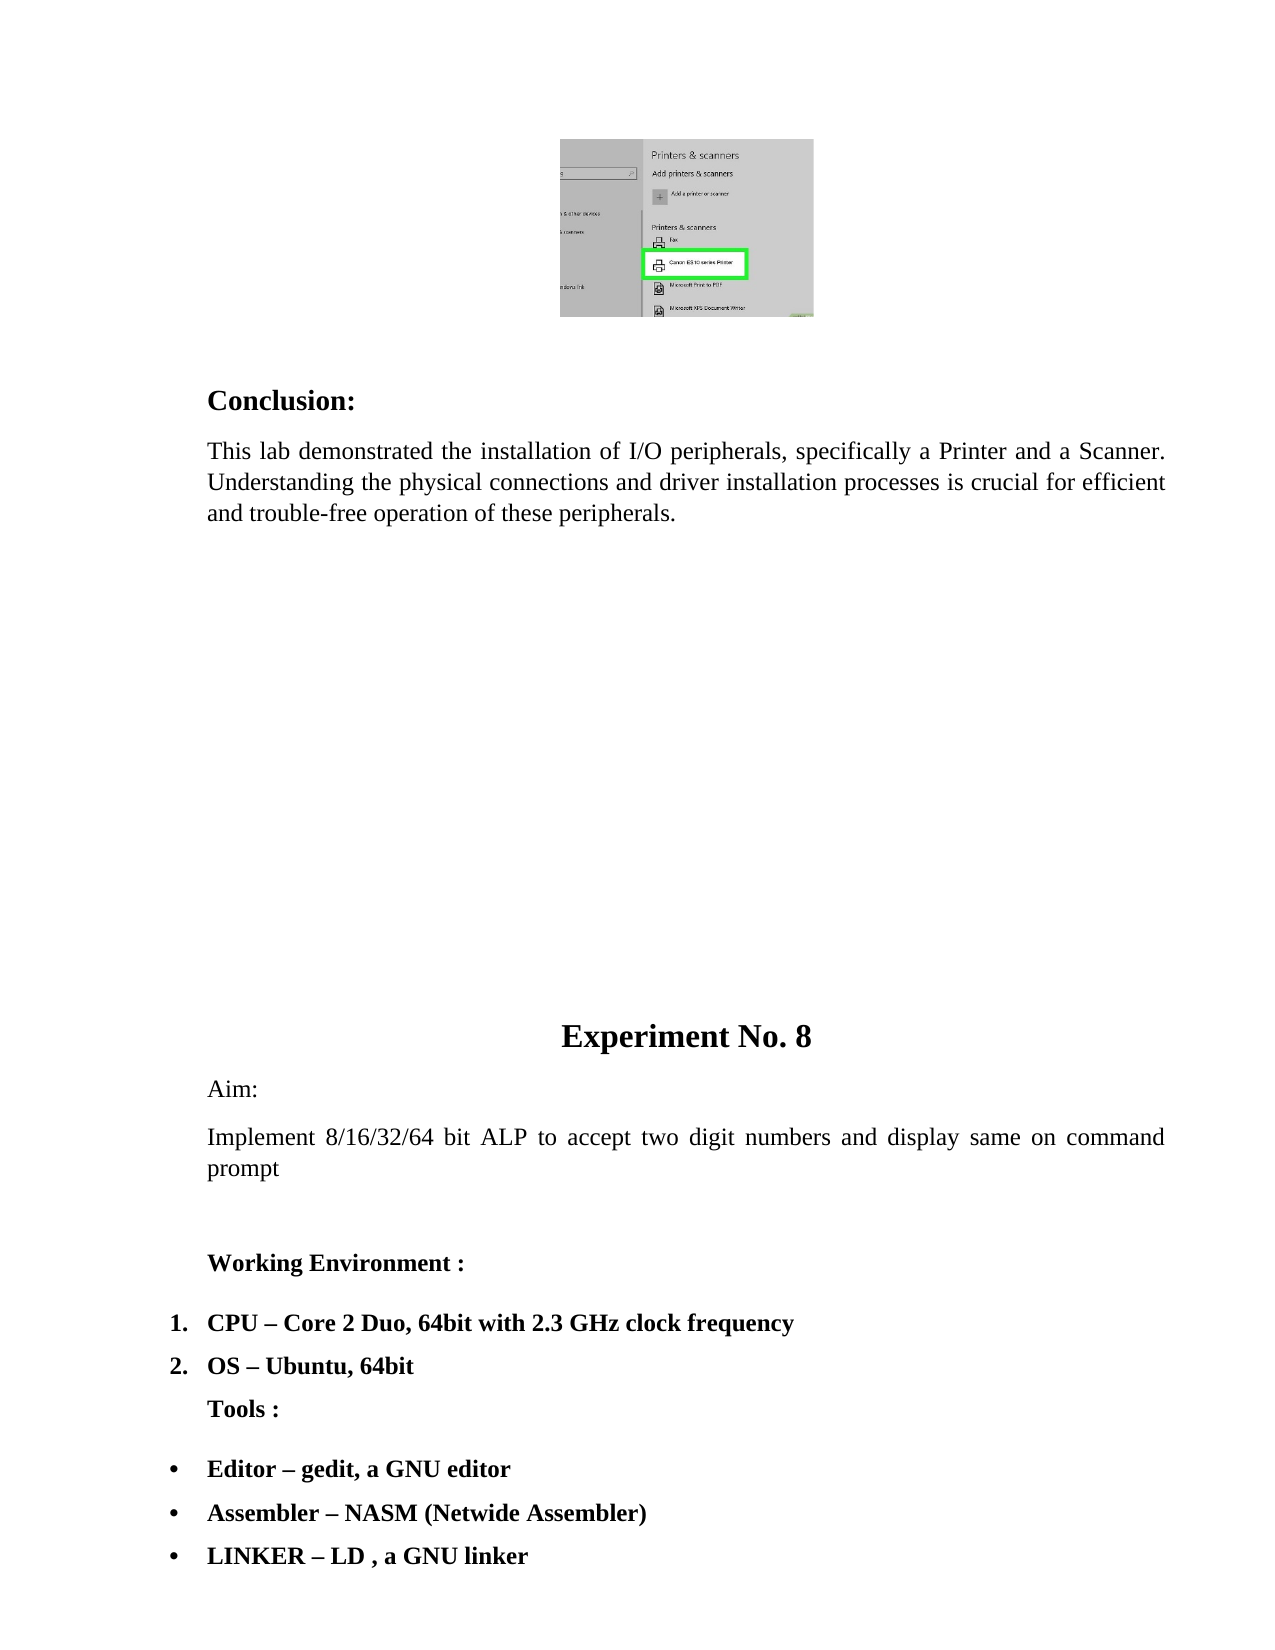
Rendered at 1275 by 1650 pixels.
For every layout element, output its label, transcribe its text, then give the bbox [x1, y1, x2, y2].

list CPU – Core 2 Duo, 64bit with 2.3 GHz clock frequency [169, 1308, 1167, 1337]
text Tools : [207, 1394, 1167, 1423]
list Editor – gedit, a GNU editor [169, 1454, 1167, 1483]
text Experiment No. 8 [207, 1016, 1167, 1054]
list LINKER – LD , a GNU linker [169, 1541, 1167, 1569]
text Working Environment : [207, 1248, 1167, 1277]
picture [560, 139, 814, 317]
list OS – Ubuntu, 64bit [169, 1351, 1167, 1380]
text Aim: [207, 1074, 1167, 1103]
text Implement 8/16/32/64 bit ALP to accept two digit numbers and display same on command prompt [207, 1122, 1167, 1182]
text This lab demonstrated the installation of I/O peripherals, specifically a Printer and a Scanner. Understanding the physical connections and driver installation processes is crucial for efficient and trouble-free operation of these peripherals. [207, 436, 1167, 527]
text Conclusion: [207, 383, 1167, 417]
list Assembler – NASM (Netwide Assembler) [169, 1497, 1167, 1526]
